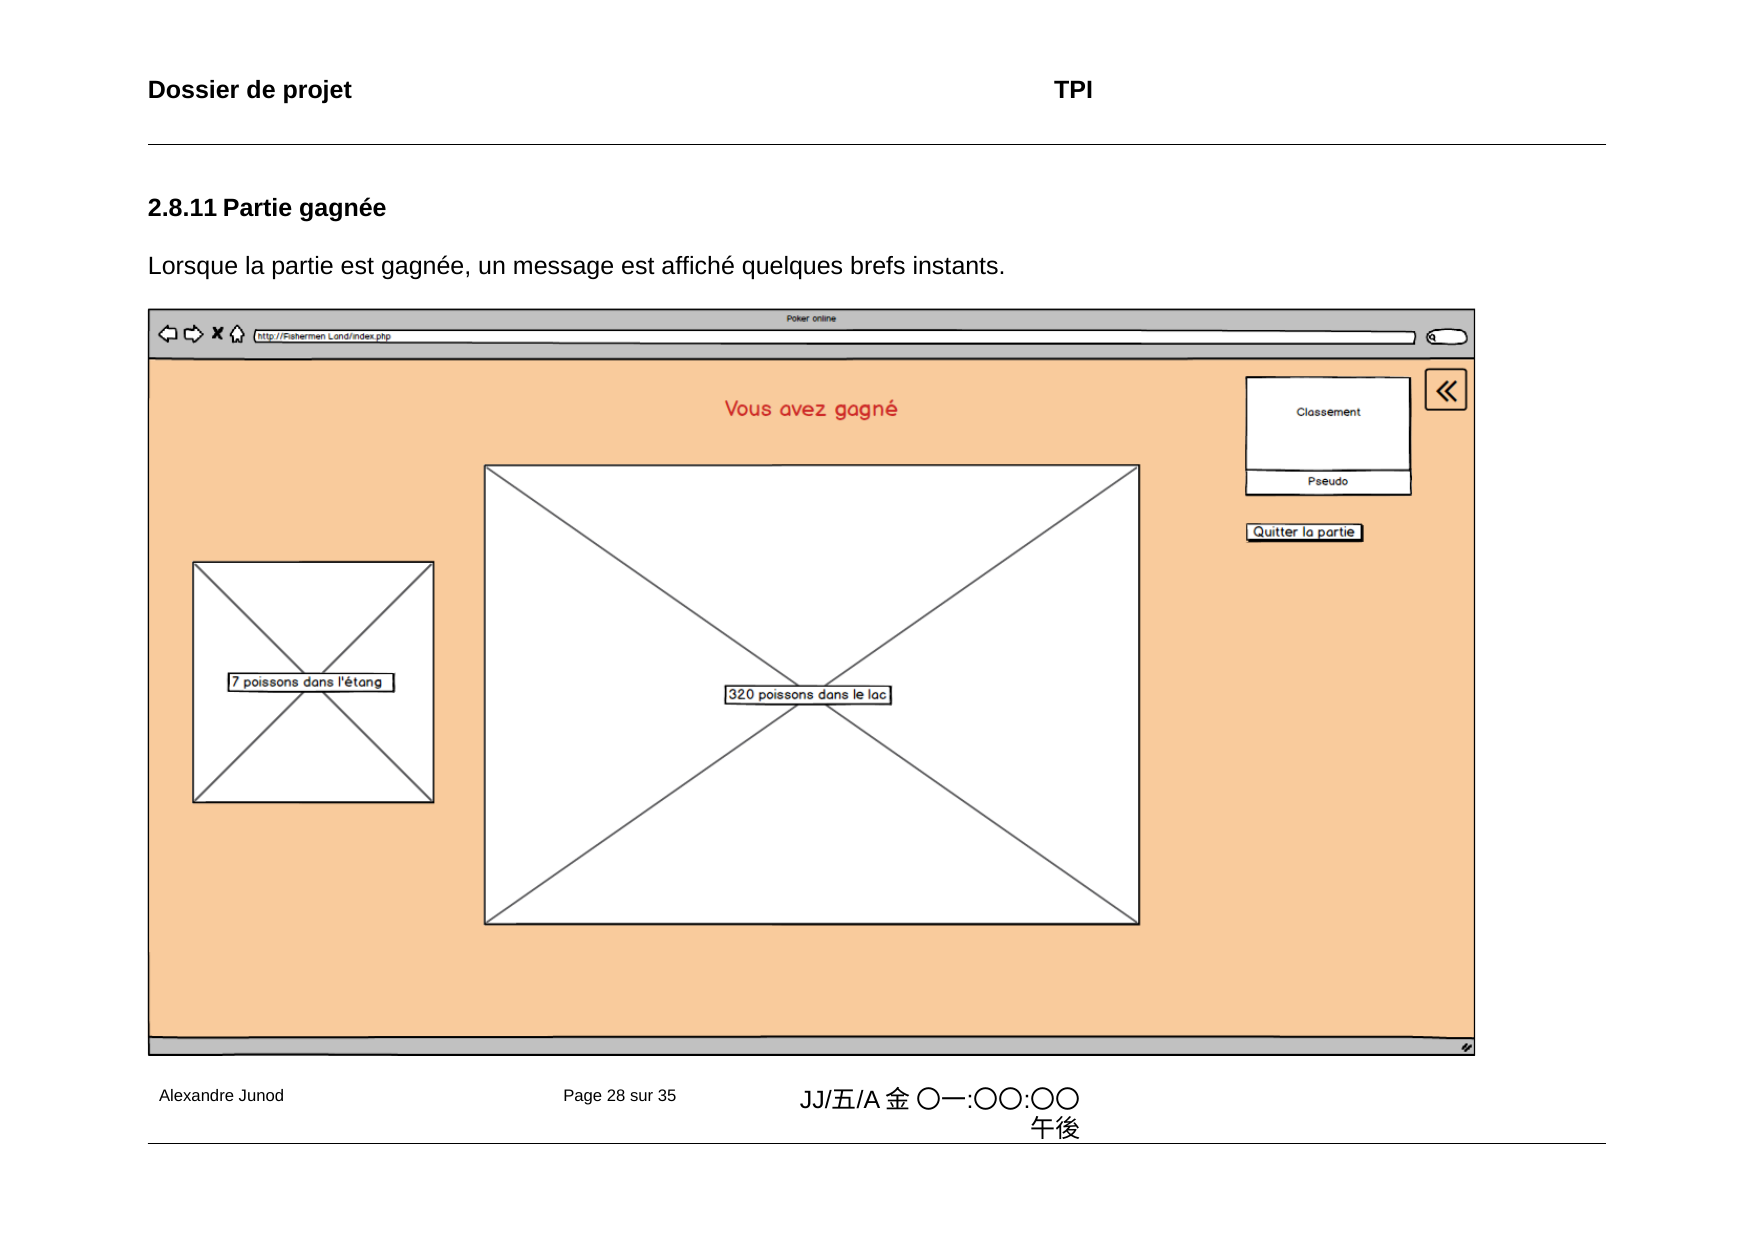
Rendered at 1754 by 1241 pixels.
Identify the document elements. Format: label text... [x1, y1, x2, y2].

picture [147, 308, 1475, 1056]
text Lorsque la partie est gagnée, un message est affiché quelques brefs instants. [148, 251, 1606, 279]
subtitle Partie gagnée [148, 193, 1606, 222]
